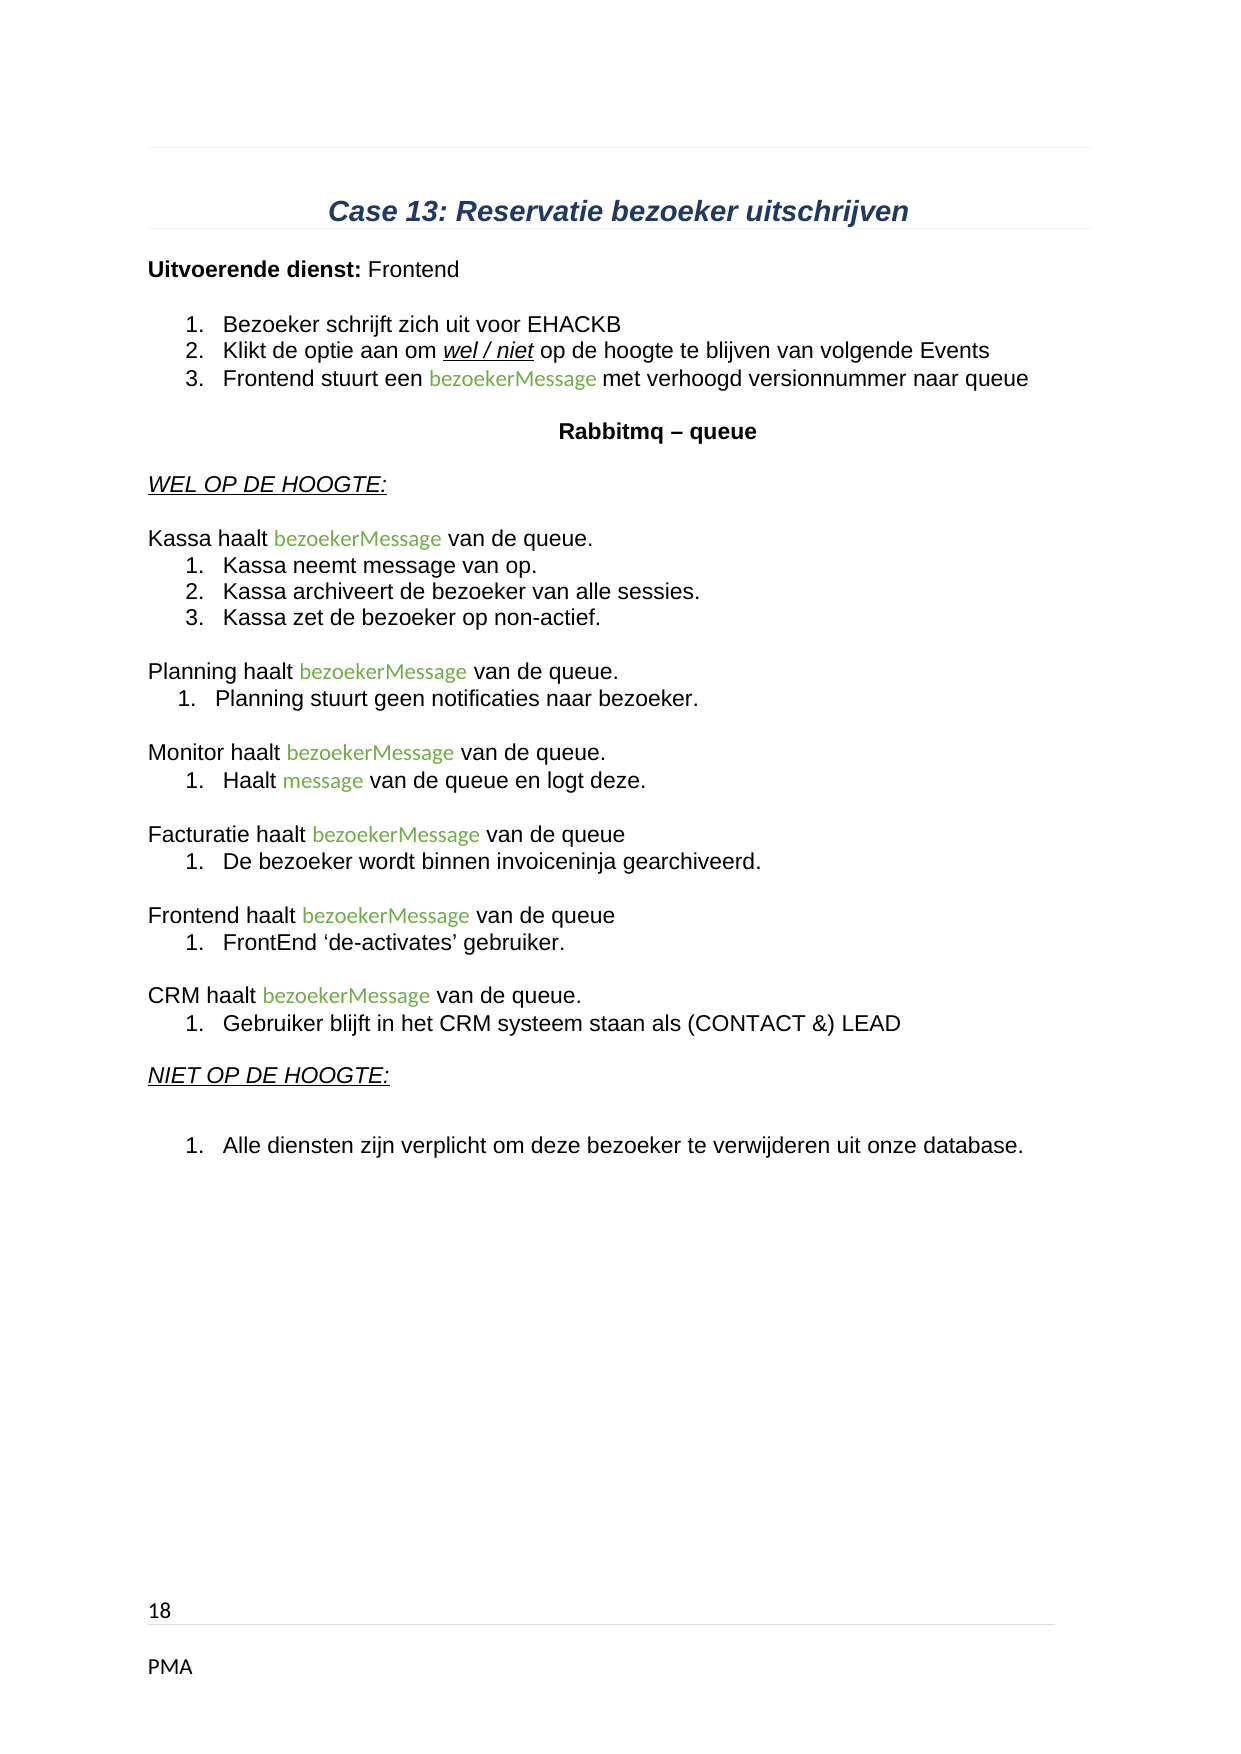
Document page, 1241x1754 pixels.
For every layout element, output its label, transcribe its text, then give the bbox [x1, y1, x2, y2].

text CRM haalt bezoekerMessage van de queue. [148, 982, 1093, 1010]
list Alle diensten zijn verplicht om deze bezoeker te verwijderen uit onze database. [185, 1132, 1093, 1158]
text Planning haalt bezoekerMessage van de queue. [148, 657, 1093, 685]
list Bezoeker schrijft zich uit voor EHACKB [185, 311, 1093, 337]
text Frontend haalt bezoekerMessage van de queue [148, 901, 1093, 929]
list Klikt de optie aan om wel / niet op de hoogte te blijven van volgende Events [185, 337, 1093, 364]
text Uitvoerende dienst: Frontend [148, 256, 1093, 282]
text Facturatie haalt bezoekerMessage van de queue [148, 820, 1093, 848]
list Kassa archiveert de bezoeker van alle sessies. [185, 578, 1093, 604]
text NIET OP DE HOOGTE: [148, 1062, 1093, 1089]
subtitle Case 13: Reservatie bezoeker uitschrijven [148, 194, 1093, 228]
list Kassa zet de bezoeker op non-actief. [185, 604, 1093, 631]
text Monitor haalt bezoekerMessage van de queue. [148, 738, 1093, 766]
list Rabbitmq – queue [223, 418, 1093, 444]
list Planning stuurt geen notificaties naar bezoeker. [177, 685, 1093, 711]
list De bezoeker wordt binnen invoiceninja gearchiveerd. [185, 848, 1093, 874]
list Haalt message van de queue en logt deze. [185, 766, 1093, 794]
text Kassa haalt bezoekerMessage van de queue. [148, 524, 1093, 552]
list Kassa neemt message van op. [185, 552, 1093, 578]
list Gebruiker blijft in het CRM systeem staan als (CONTACT &) LEAD [185, 1010, 1093, 1036]
list FrontEnd ‘de-activates’ gebruiker. [185, 929, 1093, 955]
text WEL OP DE HOOGTE: [148, 471, 1093, 497]
list Frontend stuurt een bezoekerMessage met verhoogd versionnummer naar queue [185, 364, 1093, 392]
